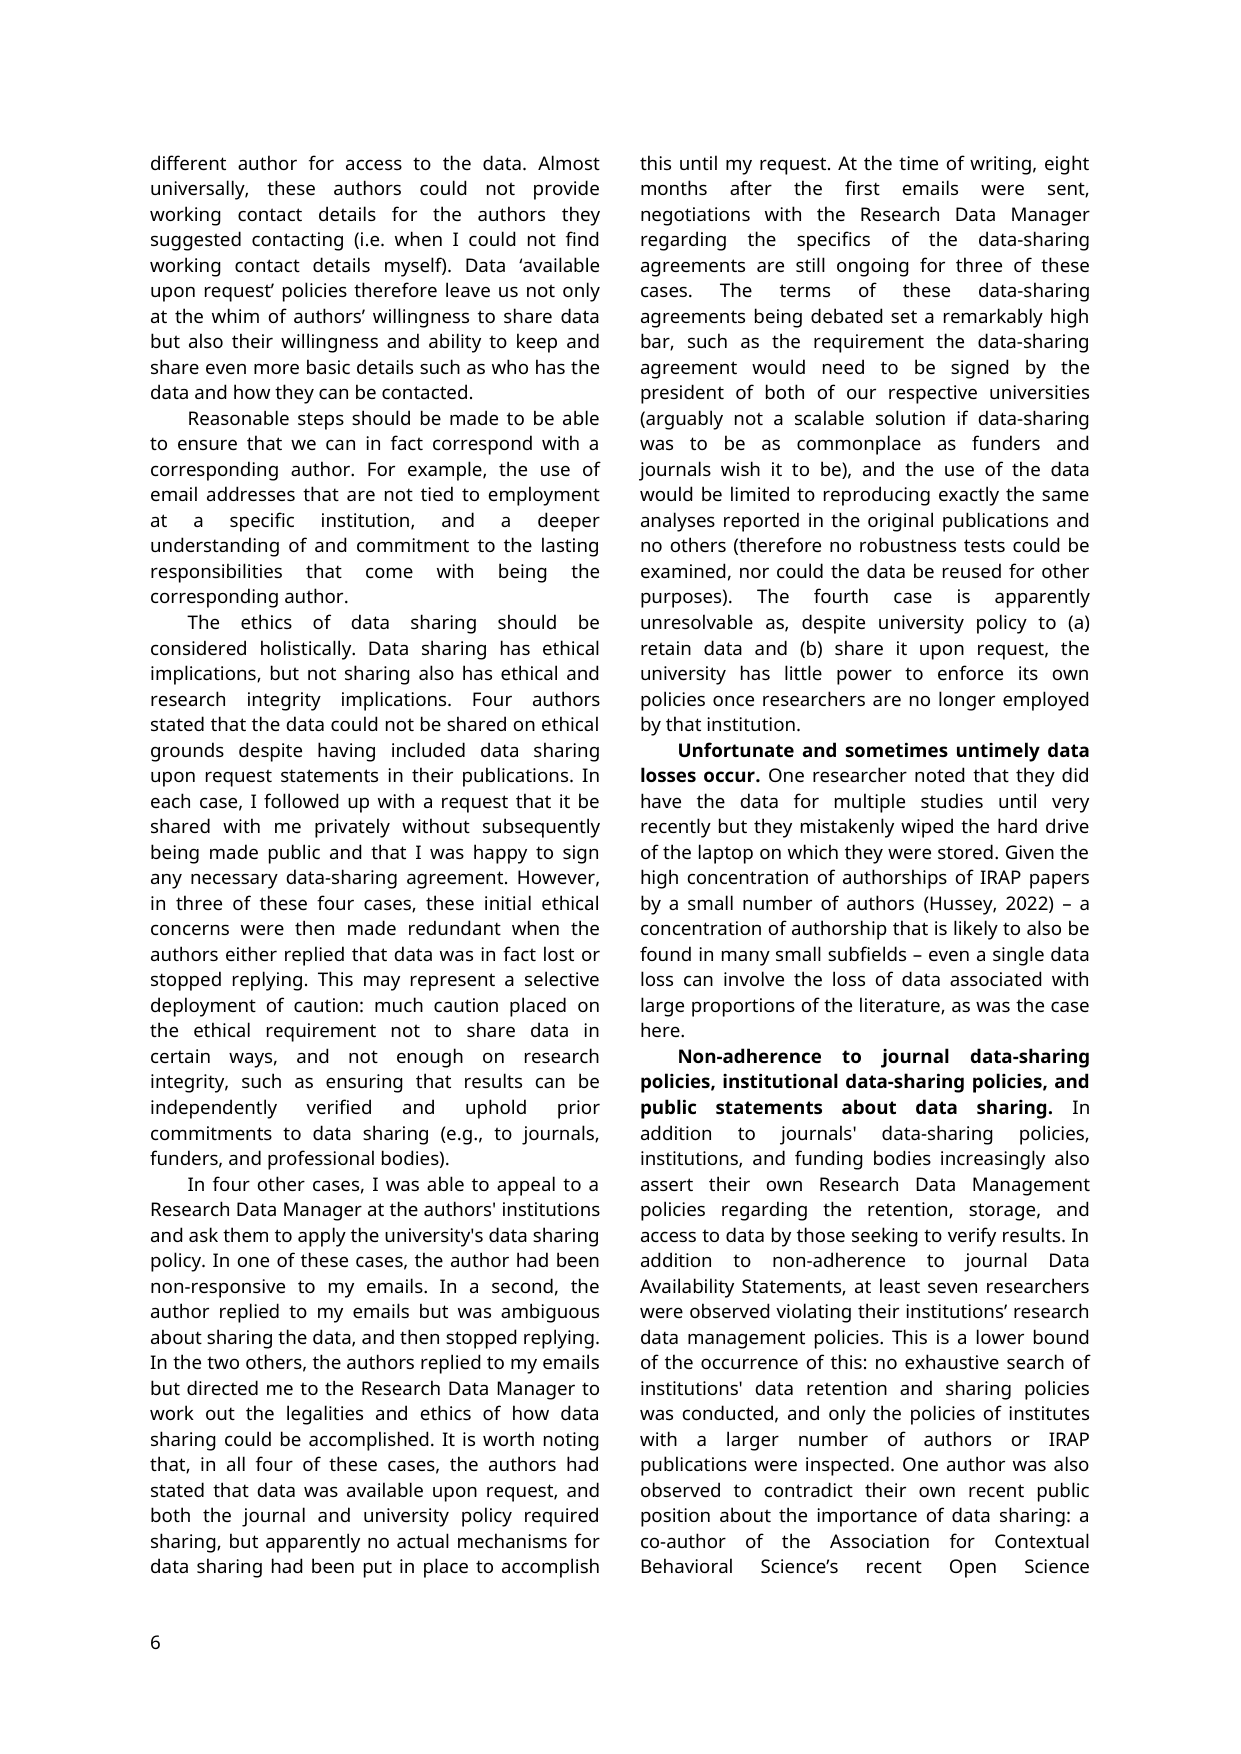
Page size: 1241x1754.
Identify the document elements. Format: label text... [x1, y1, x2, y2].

text In four other cases, I was able to appeal to a Research Data Manager at the authors' institutions and ask them to apply the university's data sharing policy. In one of these cases, the author had been non-responsive to my emails. In a second, the author replied to my emails but was ambiguous about sharing the data, and then stopped replying. In the two others, the authors replied to my emails but directed me to the Research Data Manager to work out the legalities and ethics of how data sharing could be accomplished. It is worth noting that, in all four of these cases, the authors had stated that data was available upon request, and both the journal and university policy required sharing, but apparently no actual mechanisms for data sharing had been put in place to accomplish this until my request. At the time of writing, eight months after the first emails were sent, negotiations with the Research Data Manager regarding the specifics of the data-sharing agreements are still ongoing for three of these cases. The terms of these data-sharing agreements being debated set a remarkably high bar, such as the requirement the data-sharing agreement would need to be signed by the president of both of our respective universities (arguably not a scalable solution if data-sharing was to be as commonplace as funders and journals wish it to be), and the use of the data would be limited to reproducing exactly the same analyses reported in the original publications and no others (therefore no robustness tests could be examined, nor could the data be reused for other purposes). The fourth case is apparently unresolvable as, despite university policy to (a) retain data and (b) share it upon request, the university has little power to enforce its own policies once researchers are no longer employed by that institution. [640, 150, 1090, 737]
text Unfortunate and sometimes untimely data losses occur. One researcher noted that they did have the data for multiple studies until very recently but they mistakenly wiped the hard drive of the laptop on which they were stored. Given the high concentration of authorships of IRAP papers by a small number of authors (Hussey, 2022) – a concentration of authorship that is likely to also be found in many small subfields – even a single data loss can involve the loss of data associated with large proportions of the literature, as was the case here. [640, 737, 1090, 1043]
text In four other cases, I was able to appeal to a Research Data Manager at the authors' institutions and ask them to apply the university's data sharing policy. In one of these cases, the author had been non-responsive to my emails. In a second, the author replied to my emails but was ambiguous about sharing the data, and then stopped replying. In the two others, the authors replied to my emails but directed me to the Research Data Manager to work out the legalities and ethics of how data sharing could be accomplished. It is worth noting that, in all four of these cases, the authors had stated that data was available upon request, and both the journal and university policy required sharing, but apparently no actual mechanisms for data sharing had been put in place to accomplish this until my request. At the time of writing, eight months after the first emails were sent, negotiations with the Research Data Manager regarding the specifics of the data-sharing agreements are still ongoing for three of these cases. The terms of these data-sharing agreements being debated set a remarkably high bar, such as the requirement the data-sharing agreement would need to be signed by the president of both of our respective universities (arguably not a scalable solution if data-sharing was to be as commonplace as funders and journals wish it to be), and the use of the data would be limited to reproducing exactly the same analyses reported in the original publications and no others (therefore no robustness tests could be examined, nor could the data be reused for other purposes). The fourth case is apparently unresolvable as, despite university policy to (a) retain data and (b) share it upon request, the university has little power to enforce its own policies once researchers are no longer employed by that institution. [150, 1171, 600, 1579]
text The ethics of data sharing should be considered holistically. Data sharing has ethical implications, but not sharing also has ethical and research integrity implications. Four authors stated that the data could not be shared on ethical grounds despite having included data sharing upon request statements in their publications. In each case, I followed up with a request that it be shared with me privately without subsequently being made public and that I was happy to sign any necessary data-sharing agreement. However, in three of these four cases, these initial ethical concerns were then made redundant when the authors either replied that data was in fact lost or stopped replying. This may represent a selective deployment of caution: much caution placed on the ethical requirement not to share data in certain ways, and not enough on research integrity, such as ensuring that results can be independently verified and uphold prior commitments to data sharing (e.g., to journals, funders, and professional bodies). [150, 609, 600, 1171]
